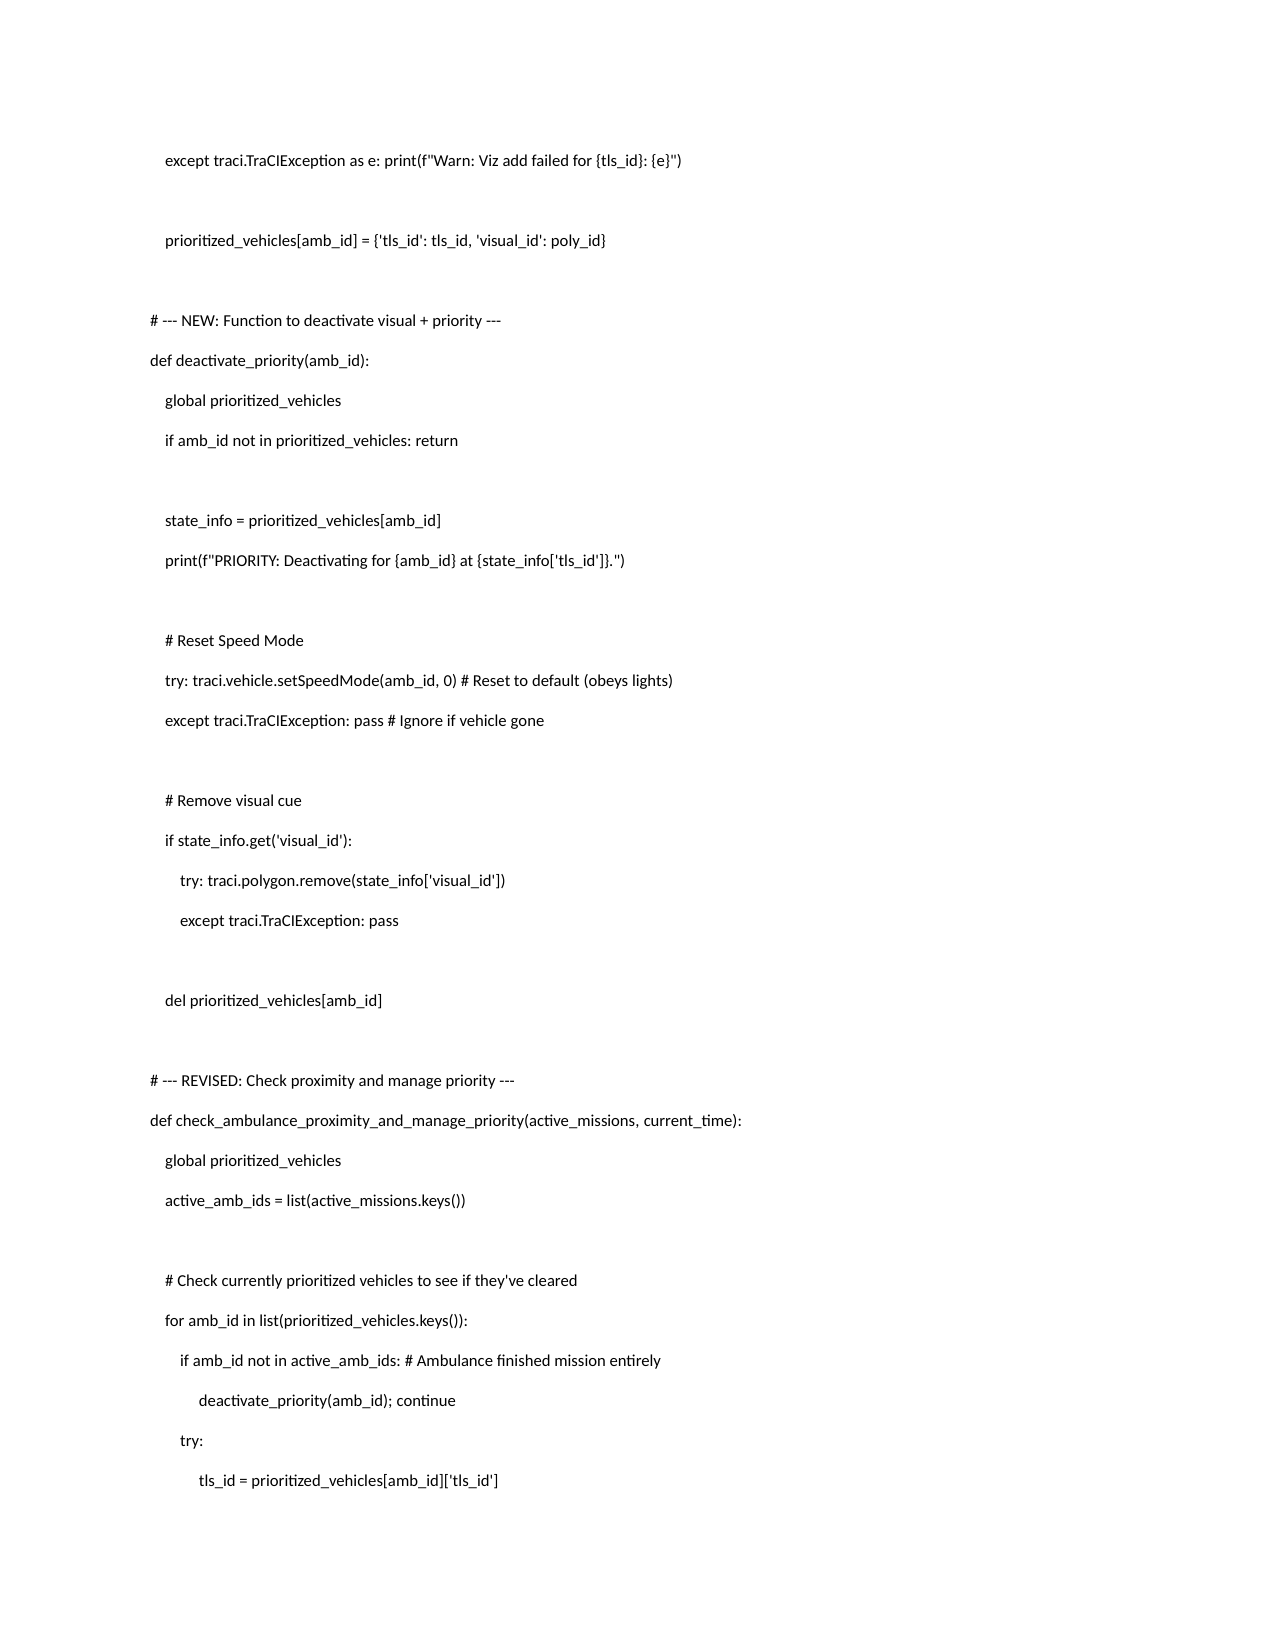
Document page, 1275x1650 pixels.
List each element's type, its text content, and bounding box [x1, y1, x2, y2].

text except traci.TraCIException: pass [150, 910, 1125, 930]
text def check_ambulance_proximity_and_manage_priority(active_missions, current_time): [150, 1110, 1125, 1130]
text try: traci.vehicle.setSpeedMode(amb_id, 0) # Reset to default (obeys lights) [150, 670, 1125, 690]
text except traci.TraCIException as e: print(f"Warn: Viz add failed for {tls_id}: {e}") [150, 150, 1125, 170]
text if state_info.get('visual_id'): [150, 830, 1125, 850]
text for amb_id in list(prioritized_vehicles.keys()): [150, 1310, 1125, 1330]
text prioritized_vehicles[amb_id] = {'tls_id': tls_id, 'visual_id': poly_id} [150, 230, 1125, 250]
text try: traci.polygon.remove(state_info['visual_id']) [150, 870, 1125, 890]
text except traci.TraCIException: pass # Ignore if vehicle gone [150, 710, 1125, 730]
text try: [150, 1430, 1125, 1450]
text # --- NEW: Function to deactivate visual + priority --- [150, 310, 1125, 330]
text def deactivate_priority(amb_id): [150, 350, 1125, 370]
text print(f"PRIORITY: Deactivating for {amb_id} at {state_info['tls_id']}.") [150, 550, 1125, 570]
text state_info = prioritized_vehicles[amb_id] [150, 510, 1125, 530]
text global prioritized_vehicles [150, 1150, 1125, 1170]
text global prioritized_vehicles [150, 390, 1125, 410]
text if amb_id not in prioritized_vehicles: return [150, 430, 1125, 450]
text # Reset Speed Mode [150, 630, 1125, 650]
text del prioritized_vehicles[amb_id] [150, 990, 1125, 1010]
text active_amb_ids = list(active_missions.keys()) [150, 1190, 1125, 1210]
text tls_id = prioritized_vehicles[amb_id]['tls_id'] [150, 1470, 1125, 1490]
text deactivate_priority(amb_id); continue [150, 1390, 1125, 1410]
text if amb_id not in active_amb_ids: # Ambulance finished mission entirely [150, 1350, 1125, 1370]
text # Remove visual cue [150, 790, 1125, 810]
text # --- REVISED: Check proximity and manage priority --- [150, 1070, 1125, 1090]
text # Check currently prioritized vehicles to see if they've cleared [150, 1270, 1125, 1290]
